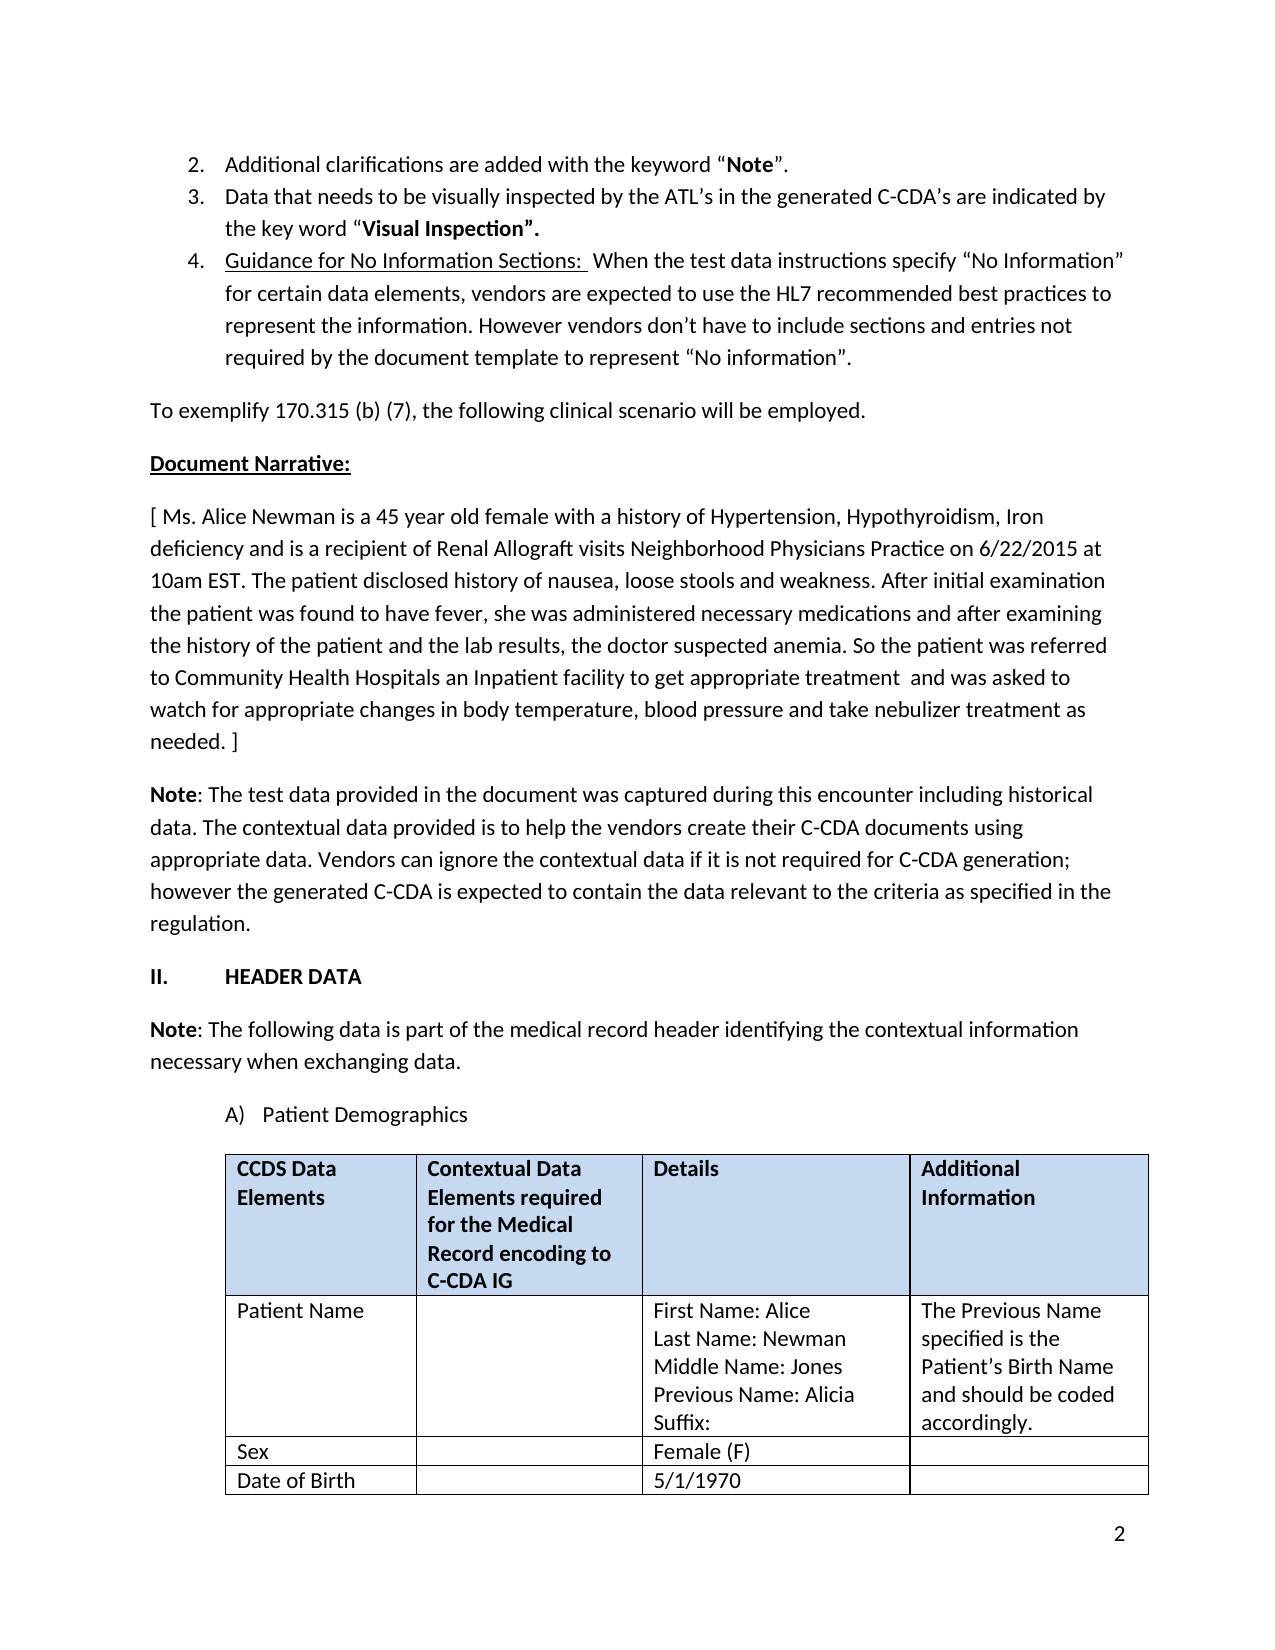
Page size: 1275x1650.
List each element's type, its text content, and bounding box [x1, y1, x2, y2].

text Note: The following data is part of the medical record header identifying the contextual information necessary when exchanging data. [150, 1015, 1125, 1076]
text To exemplify 170.315 (b) (7), the following clinical scenario will be employed. [150, 396, 1125, 424]
table_cell [911, 1466, 1148, 1494]
list Additional clarifications are added with the keyword “Note”. [187, 150, 1125, 178]
text [ Ms. Alice Newman is a 45 year old female with a history of Hypertension, Hypothyroidism, Iron deficiency and is a recipient of Renal Allograft visits Neighborhood Physicians Practice on 6/22/2015 at 10am EST. The patient disclosed history of nausea, loose stools and weakness. After initial examination the patient was found to have fever, she was administered necessary medications and after examining the history of the patient and the lab results, the doctor suspected anemia. So the patient was referred to Community Health Hospitals an Inpatient facility to get appropriate treatment and was asked to watch for appropriate changes in body temperature, blood pressure and take nebulizer treatment as needed. ] [150, 502, 1125, 756]
text Document Narrative: [150, 449, 1125, 477]
text Note: The test data provided in the document was captured during this encounter including historical data. The contextual data provided is to help the vendors create their C-CDA documents using appropriate data. Vendors can ignore the contextual data if it is not required for C-CDA generation; however the generated C-CDA is expected to contain the data relevant to the criteria as specified in the regulation. [150, 781, 1125, 937]
table_header Additional Information [911, 1155, 1148, 1295]
table_cell [417, 1296, 642, 1436]
list Guidance for No Information Sections: When the test data instructions specify “No Information” for certain data elements, vendors are expected to use the HL7 recommended best practices to represent the information. However vendors don’t have to include sections and entries not required by the document template to represent “No information”. [187, 247, 1125, 371]
table_cell The Previous Name specified is the Patient’s Birth Name and should be coded accordingly. [911, 1296, 1148, 1436]
list Data that needs to be visually inspected by the ATL’s in the generated C-CDA’s are indicated by the key word “Visual Inspection”. [187, 182, 1125, 242]
table_cell Date of Birth [226, 1466, 416, 1494]
table_header Contextual Data Elements required for the Medical Record encoding to C-CDA IG [417, 1155, 642, 1295]
table_cell [911, 1437, 1148, 1465]
table_cell [417, 1437, 642, 1465]
table_header CCDS Data Elements [226, 1155, 416, 1295]
table_cell Patient Name [226, 1296, 416, 1436]
table_cell Female (F) [643, 1437, 909, 1465]
table_cell Sex [226, 1437, 416, 1465]
table_cell 5/1/1970 [643, 1466, 909, 1494]
table_cell First Name: Alice Last Name: Newman Middle Name: Jones Previous Name: Alicia Suffix: [643, 1296, 909, 1436]
list Patient Demographics [225, 1101, 1125, 1128]
table_cell [417, 1466, 642, 1494]
list Header Data [150, 962, 1125, 990]
table_header Details [643, 1155, 909, 1295]
